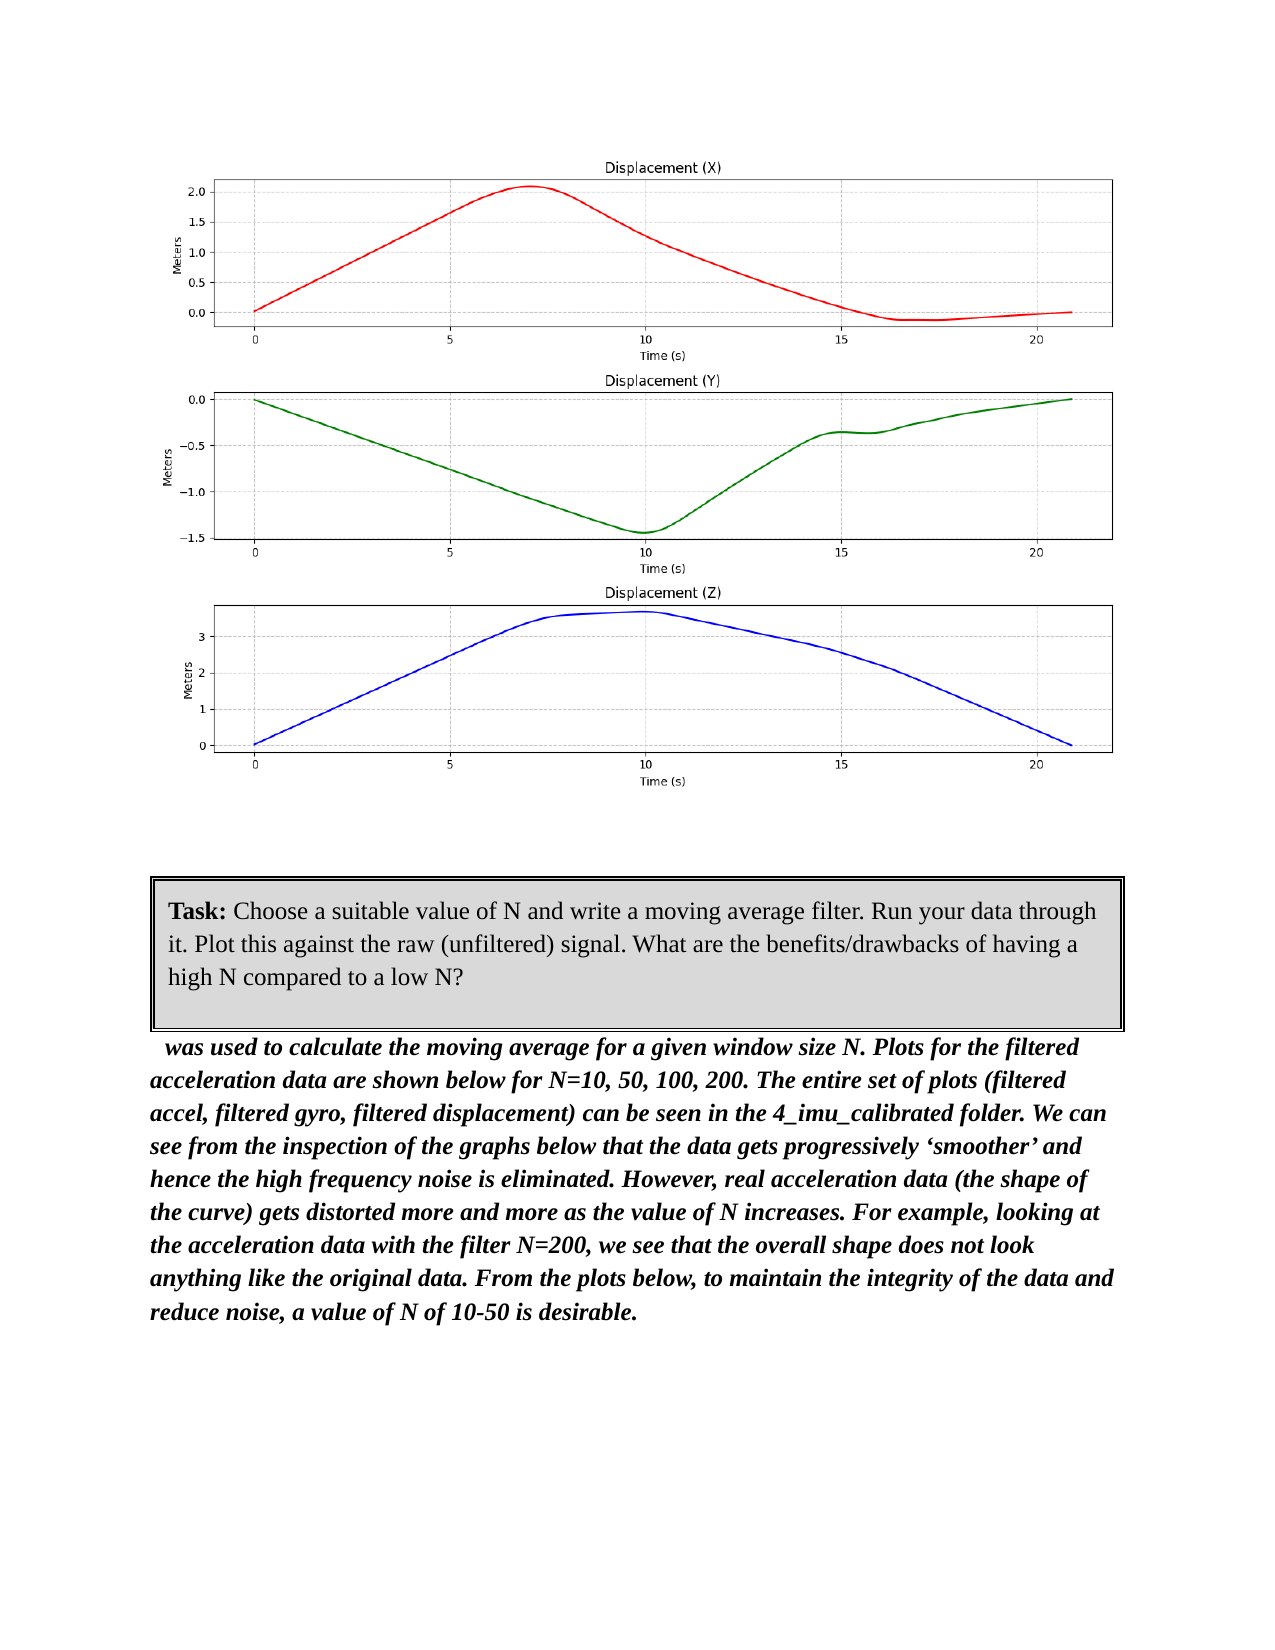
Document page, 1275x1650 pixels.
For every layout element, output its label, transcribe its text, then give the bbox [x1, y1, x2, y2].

text Using Python (matplotlib, pandas) once again to calculate the moving filter. The pandas function pd.DataFrame.rolling() was used to calculate the moving average for a given window size N. Plots for the filtered acceleration data are shown below for N=10, 50, 100, 200. The entire set of plots (filtered accel, filtered gyro, filtered displacement) can be seen in the 4_imu_calibrated folder. We can see from the inspection of the graphs below that the data gets progressively ‘smoother’ and hence the high frequency noise is eliminated. However, real acceleration data (the shape of the curve) gets distorted more and more as the value of N increases. For example, looking at the acceleration data with the filter N=200, we see that the overall shape does not look anything like the original data. From the plots below, to maintain the integrity of the data and reduce noise, a value of N of 10-50 is desirable. [150, 1032, 1125, 1325]
table_header Task: Choose a suitable value of N and write a moving average filter. Run your data through it. Plot this against the raw (unfiltered) signal. What are the benefits/drawbacks of having a high N compared to a low N? [155, 881, 1120, 1028]
picture [150, 150, 1124, 799]
